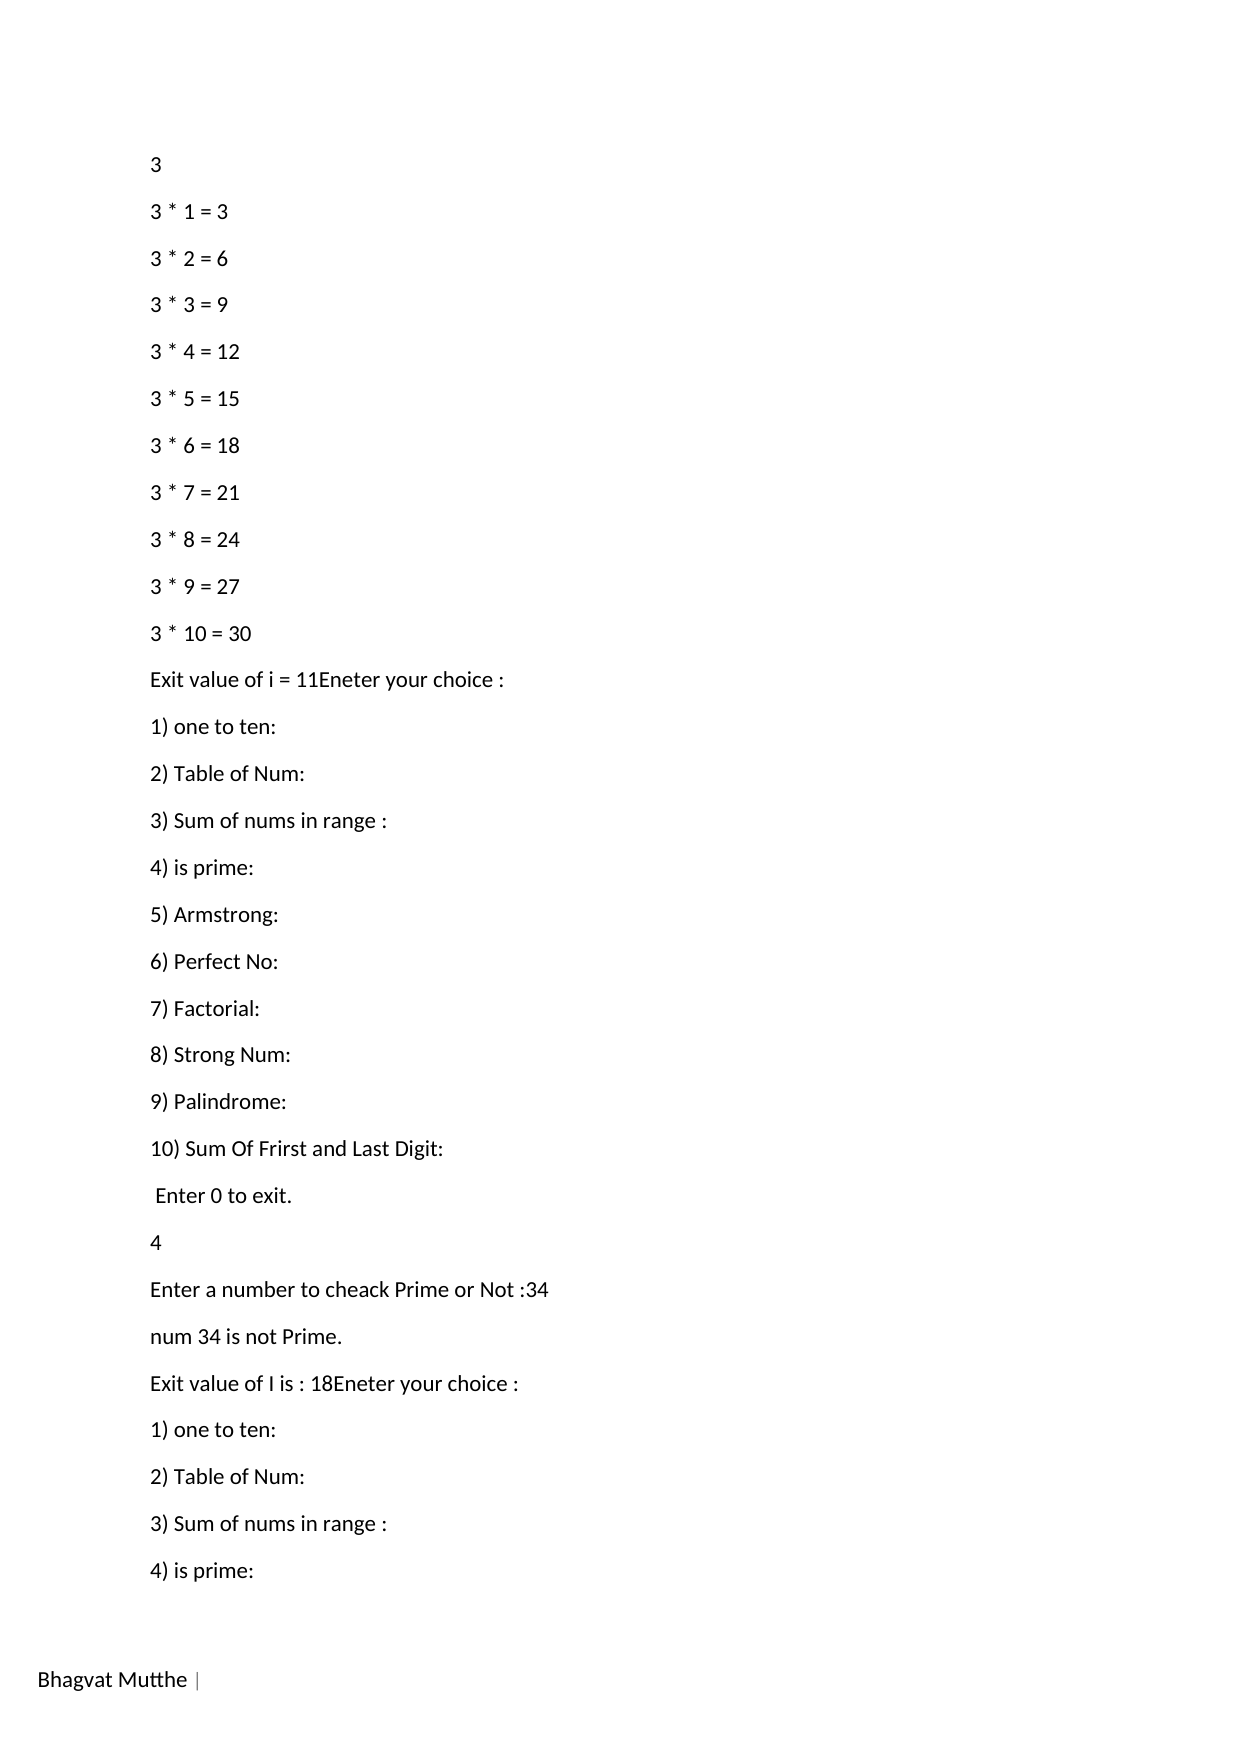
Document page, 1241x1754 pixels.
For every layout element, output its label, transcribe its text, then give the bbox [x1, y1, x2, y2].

text 3 * 10 = 30 [150, 619, 1090, 647]
text 3 * 7 = 21 [150, 478, 1090, 506]
text 3 * 4 = 12 [150, 337, 1090, 366]
text 3 * 8 = 24 [150, 525, 1090, 553]
text Exit value of i = 11Eneter your choice : [150, 666, 1090, 694]
text 9) Palindrome: [150, 1087, 1090, 1116]
text 3) Sum of nums in range : [150, 1509, 1090, 1537]
text 4 [150, 1228, 1090, 1256]
text 3 * 5 = 15 [150, 384, 1090, 412]
text 6) Perfect No: [150, 947, 1090, 975]
text 3 * 9 = 27 [150, 572, 1090, 600]
text 4) is prime: [150, 1556, 1090, 1584]
text 1) one to ten: [150, 1416, 1090, 1444]
text 8) Strong Num: [150, 1041, 1090, 1069]
text 3) Sum of nums in range : [150, 806, 1090, 834]
text 3 * 3 = 9 [150, 291, 1090, 319]
text 2) Table of Num: [150, 759, 1090, 787]
text 5) Armstrong: [150, 900, 1090, 928]
text 3 * 2 = 6 [150, 244, 1090, 272]
text 10) Sum Of Frirst and Last Digit: [150, 1134, 1090, 1162]
text Exit value of I is : 18Eneter your choice : [150, 1369, 1090, 1397]
text 3 [150, 150, 1090, 178]
text Enter 0 to exit. [150, 1181, 1090, 1209]
text 1) one to ten: [150, 712, 1090, 741]
text 2) Table of Num: [150, 1462, 1090, 1491]
text num 34 is not Prime. [150, 1322, 1090, 1350]
text 4) is prime: [150, 853, 1090, 881]
text 3 * 6 = 18 [150, 431, 1090, 459]
text 3 * 1 = 3 [150, 197, 1090, 225]
text 7) Factorial: [150, 994, 1090, 1022]
text Enter a number to cheack Prime or Not :34 [150, 1275, 1090, 1303]
